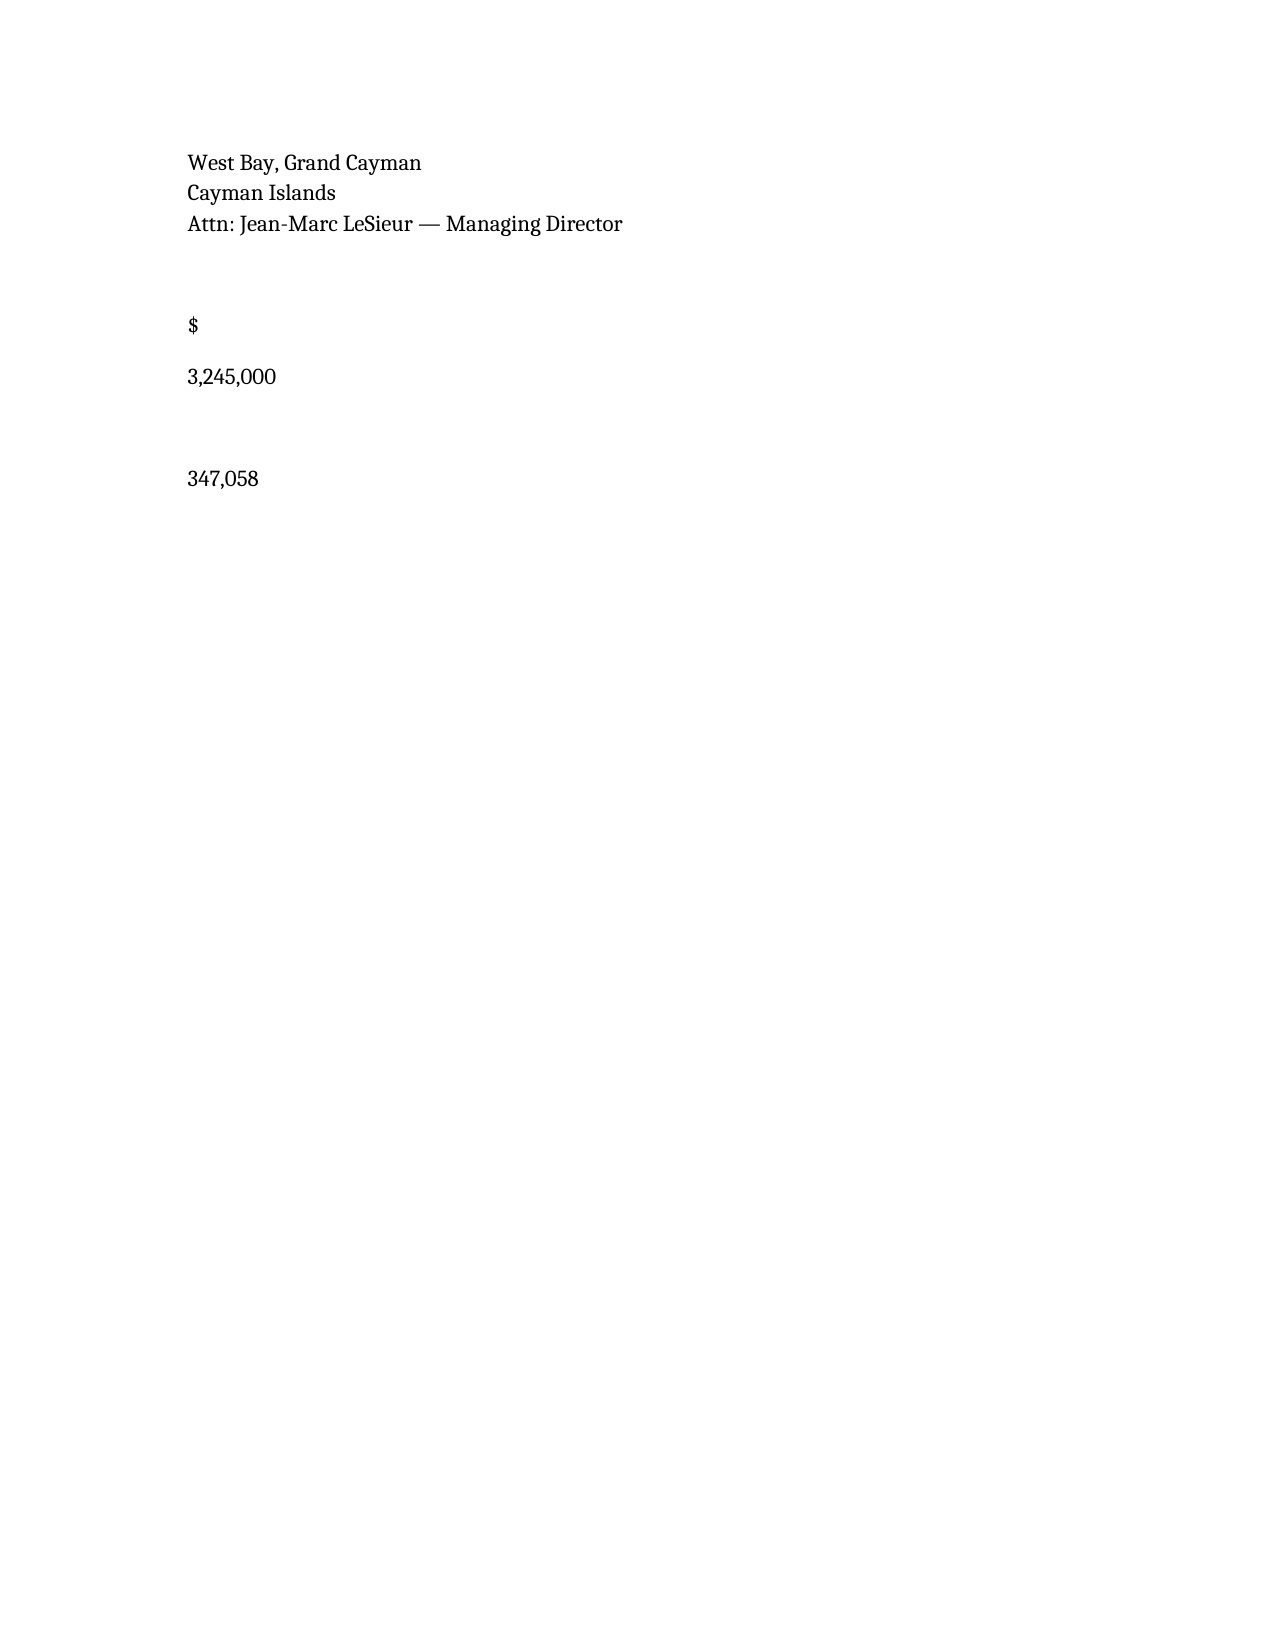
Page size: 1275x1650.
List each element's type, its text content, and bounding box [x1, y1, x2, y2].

text 3,245,000 [187, 363, 1087, 390]
text 347,058 [187, 466, 1087, 492]
text $ [187, 312, 1087, 339]
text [187, 150, 1087, 237]
